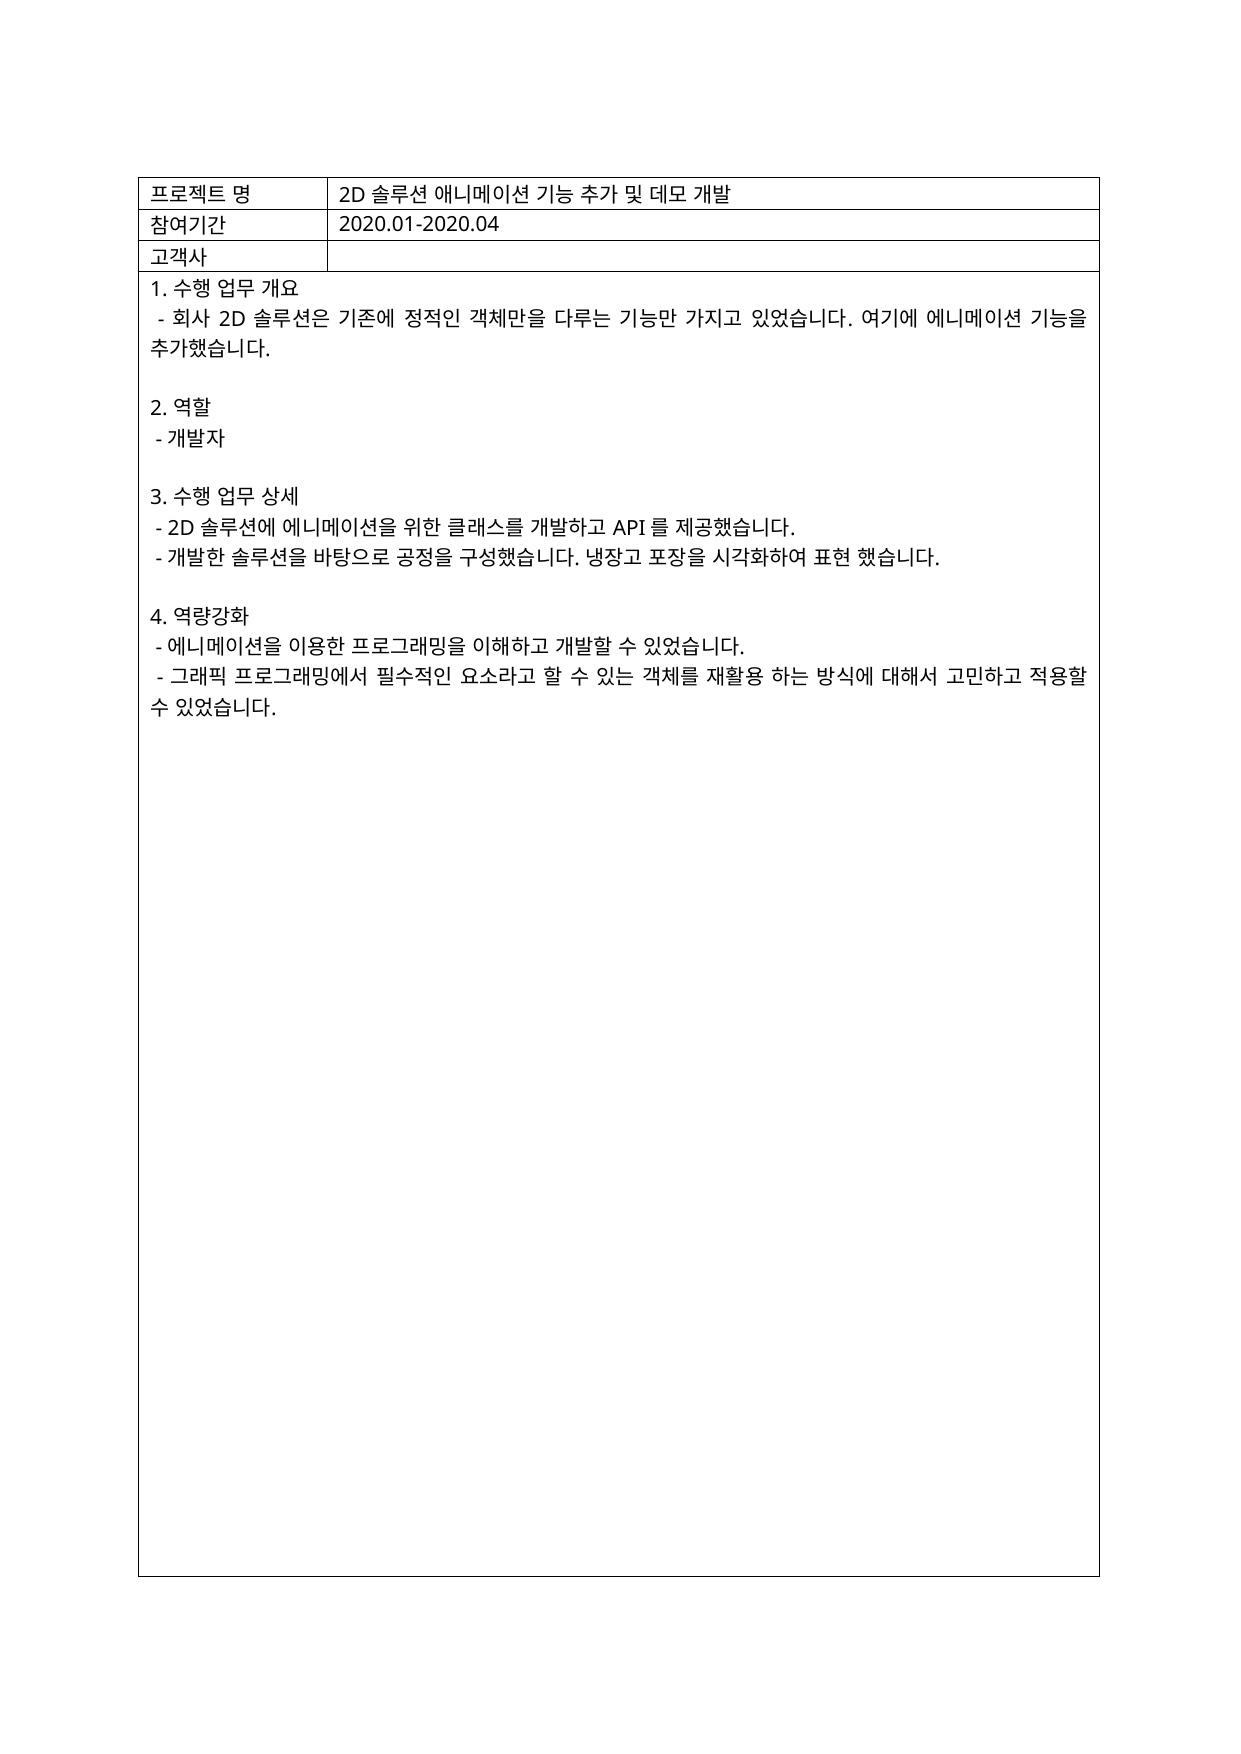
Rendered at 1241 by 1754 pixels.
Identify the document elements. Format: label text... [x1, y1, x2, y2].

table_cell [328, 241, 1099, 271]
table_cell 고객사 [139, 241, 327, 271]
table_cell 1. 수행 업무 개요 - 회사 2D 솔루션은 기존에 정적인 객체만을 다루는 기능만 가지고 있었습니다. 여기에 에니메이션 기능을 추가했습니다. 2. 역할 - 개발자 3. 수행 업무 상세 - 2D 솔루션에 에니메이션을 위한 클래스를 개발하고 API를 제공했습니다. - 개발한 솔루션을 바탕으로 공정을 구성했습니다. 냉장고 포장을 시각화하여 표현 했습니다. 4. 역량강화 - 에니메이션을 이용한 프로그래밍을 이해하고 개발할 수 있었습니다. - 그래픽 프로그래밍에서 필수적인 요소라고 할 수 있는 객체를 재활용 하는 방식에 대해서 고민하고 적용할 수 있었습니다. [139, 272, 1099, 1576]
table_cell 프로젝트 명 [139, 178, 327, 208]
table_cell 2D 솔루션 애니메이션 기능 추가 및 데모 개발 [328, 178, 1099, 208]
table_cell 참여기간 [139, 210, 327, 240]
table_cell 2020.01-2020.04 [328, 210, 1099, 240]
